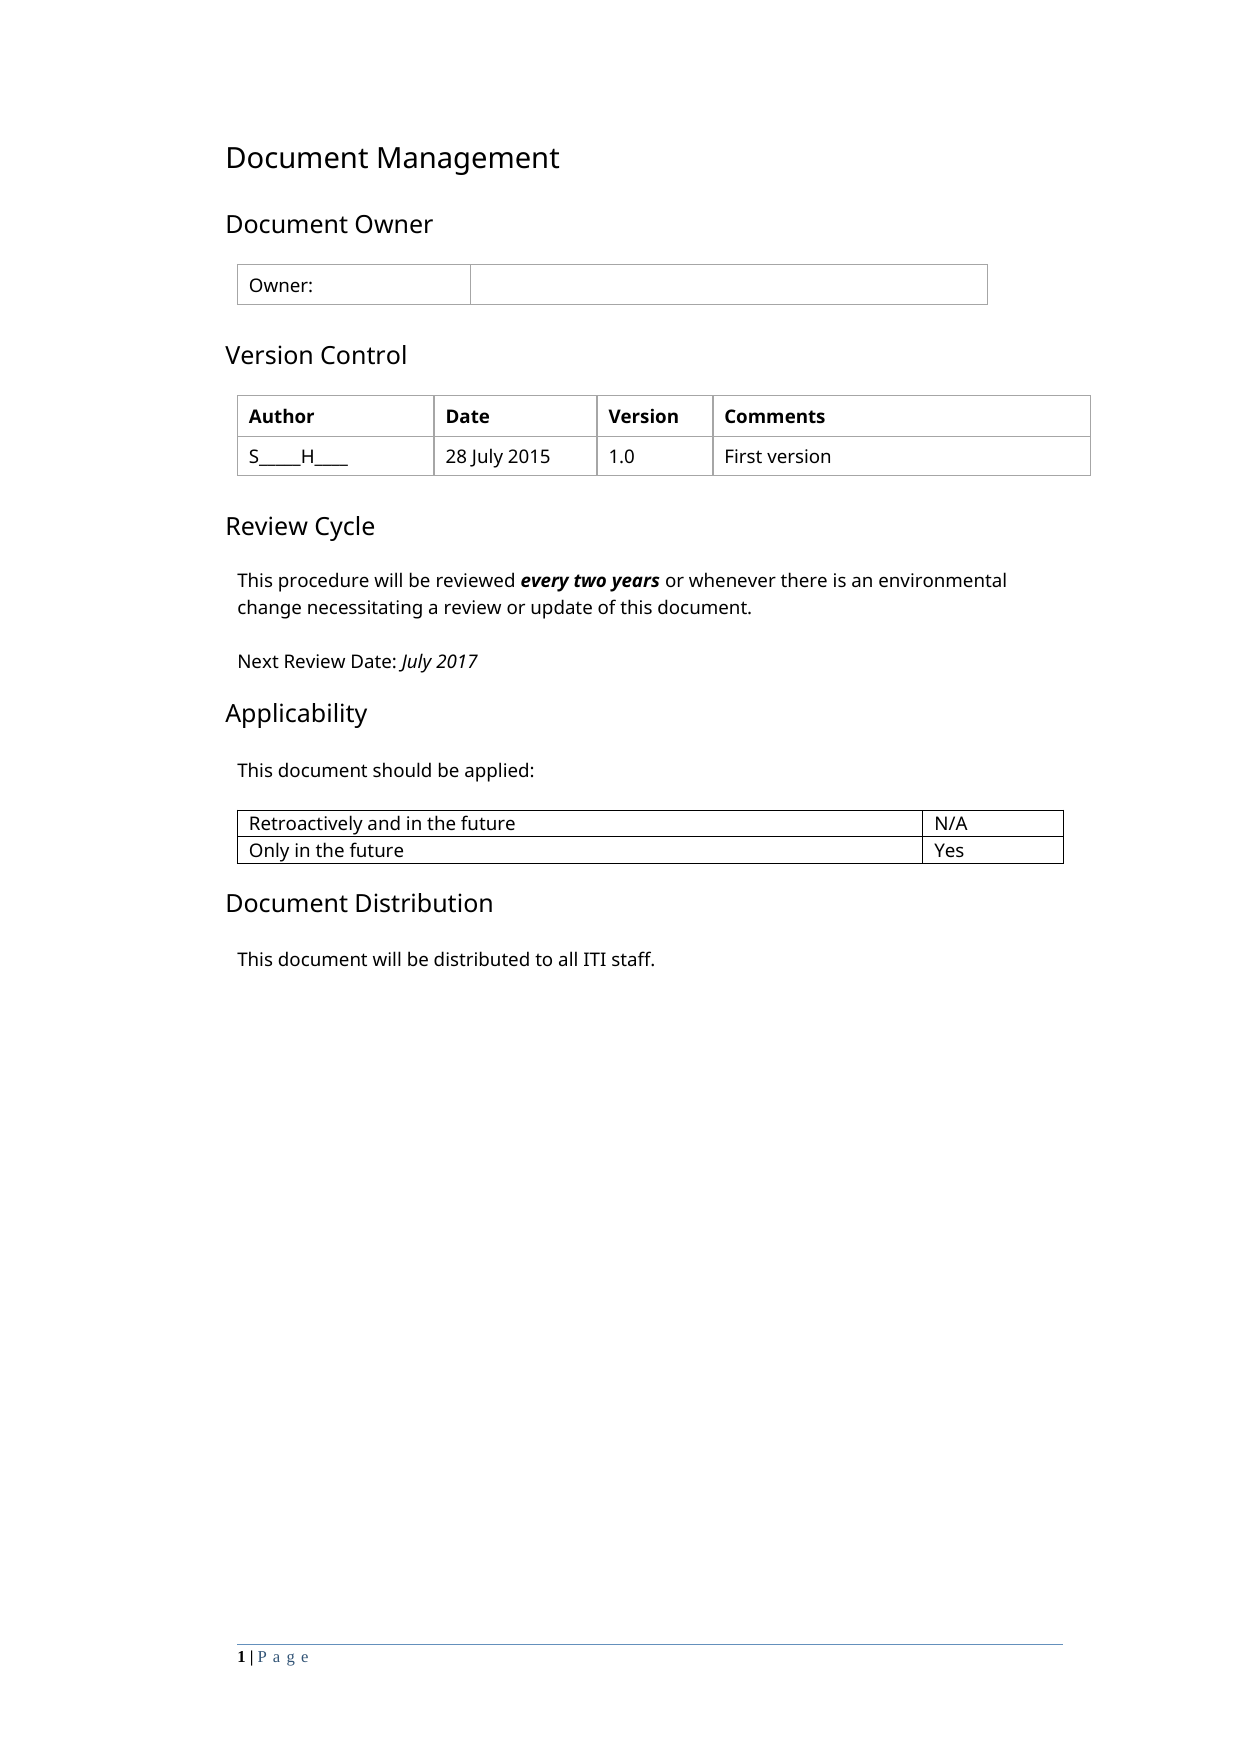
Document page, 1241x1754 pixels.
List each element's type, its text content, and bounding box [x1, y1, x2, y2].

table_cell S_____H____ [238, 437, 433, 475]
table_header [471, 265, 987, 304]
table_header Retroactively and in the future [238, 811, 922, 836]
subtitle Applicability [225, 701, 1063, 728]
text This document will be distributed to all ITI staff. [237, 945, 1063, 972]
subtitle Document Owner [225, 212, 1063, 239]
table_cell First version [714, 437, 1090, 475]
table_header Author [238, 396, 433, 436]
subtitle Document Distribution [225, 891, 1063, 918]
table_header Owner: [238, 265, 470, 304]
text This procedure will be reviewed every two years or whenever there is an environmental change necessitating a review or update of this document. [237, 566, 1063, 620]
text Next Review Date: July 2017 [237, 647, 1063, 674]
subtitle Document Management [225, 147, 1063, 174]
table_header N/A [923, 811, 1063, 836]
table_header Version [598, 396, 712, 436]
table_cell 28 July 2015 [435, 437, 596, 475]
subtitle Version Control [225, 343, 1063, 370]
text This document should be applied: [237, 755, 1063, 782]
table_cell Only in the future [238, 837, 922, 863]
table_cell Yes [923, 837, 1063, 863]
table_cell 1.0 [598, 437, 712, 475]
subtitle Review Cycle [225, 514, 1063, 541]
table_header Date [435, 396, 596, 436]
table_header Comments [714, 396, 1090, 436]
